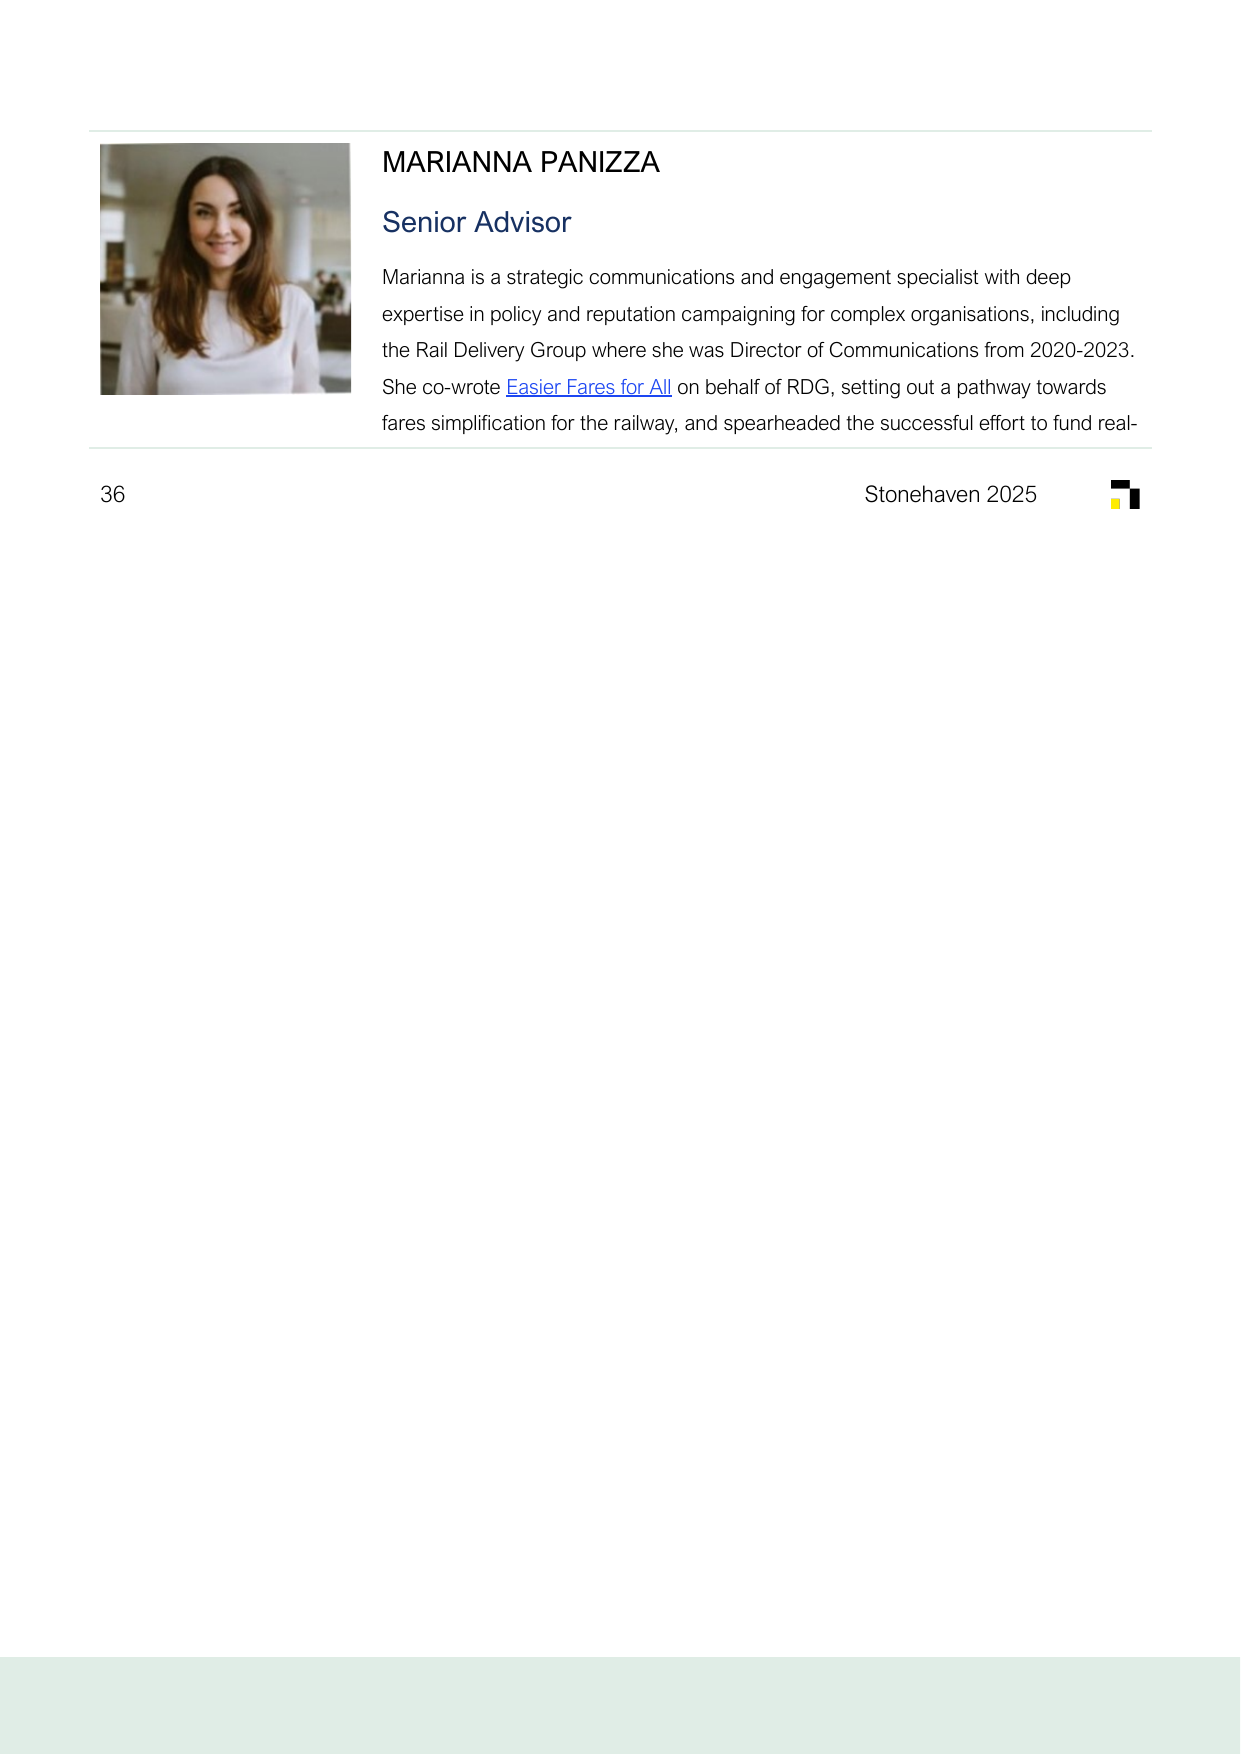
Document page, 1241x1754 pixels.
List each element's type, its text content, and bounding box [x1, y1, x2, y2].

picture [100, 143, 352, 395]
table_cell [89, 132, 371, 447]
picture [1111, 480, 1140, 509]
table_cell MARIANNA PANIZZA Senior Advisor Marianna is a strategic communications and engagement specialist with deep expertise in policy and reputation campaigning for complex organisations, including the Rail Delivery Group where she was Director of Communications from 2020-2023. She co-wrote Easier Fares for All on behalf of RDG, setting out a pathway towards fares simplification for the railway, and spearheaded the successful effort to fund real-world testing of the vision. Previous senior roles include reputation turnaround campaigns for rail, and driving Heathrow’s successful third runway campaign. [371, 132, 1152, 447]
